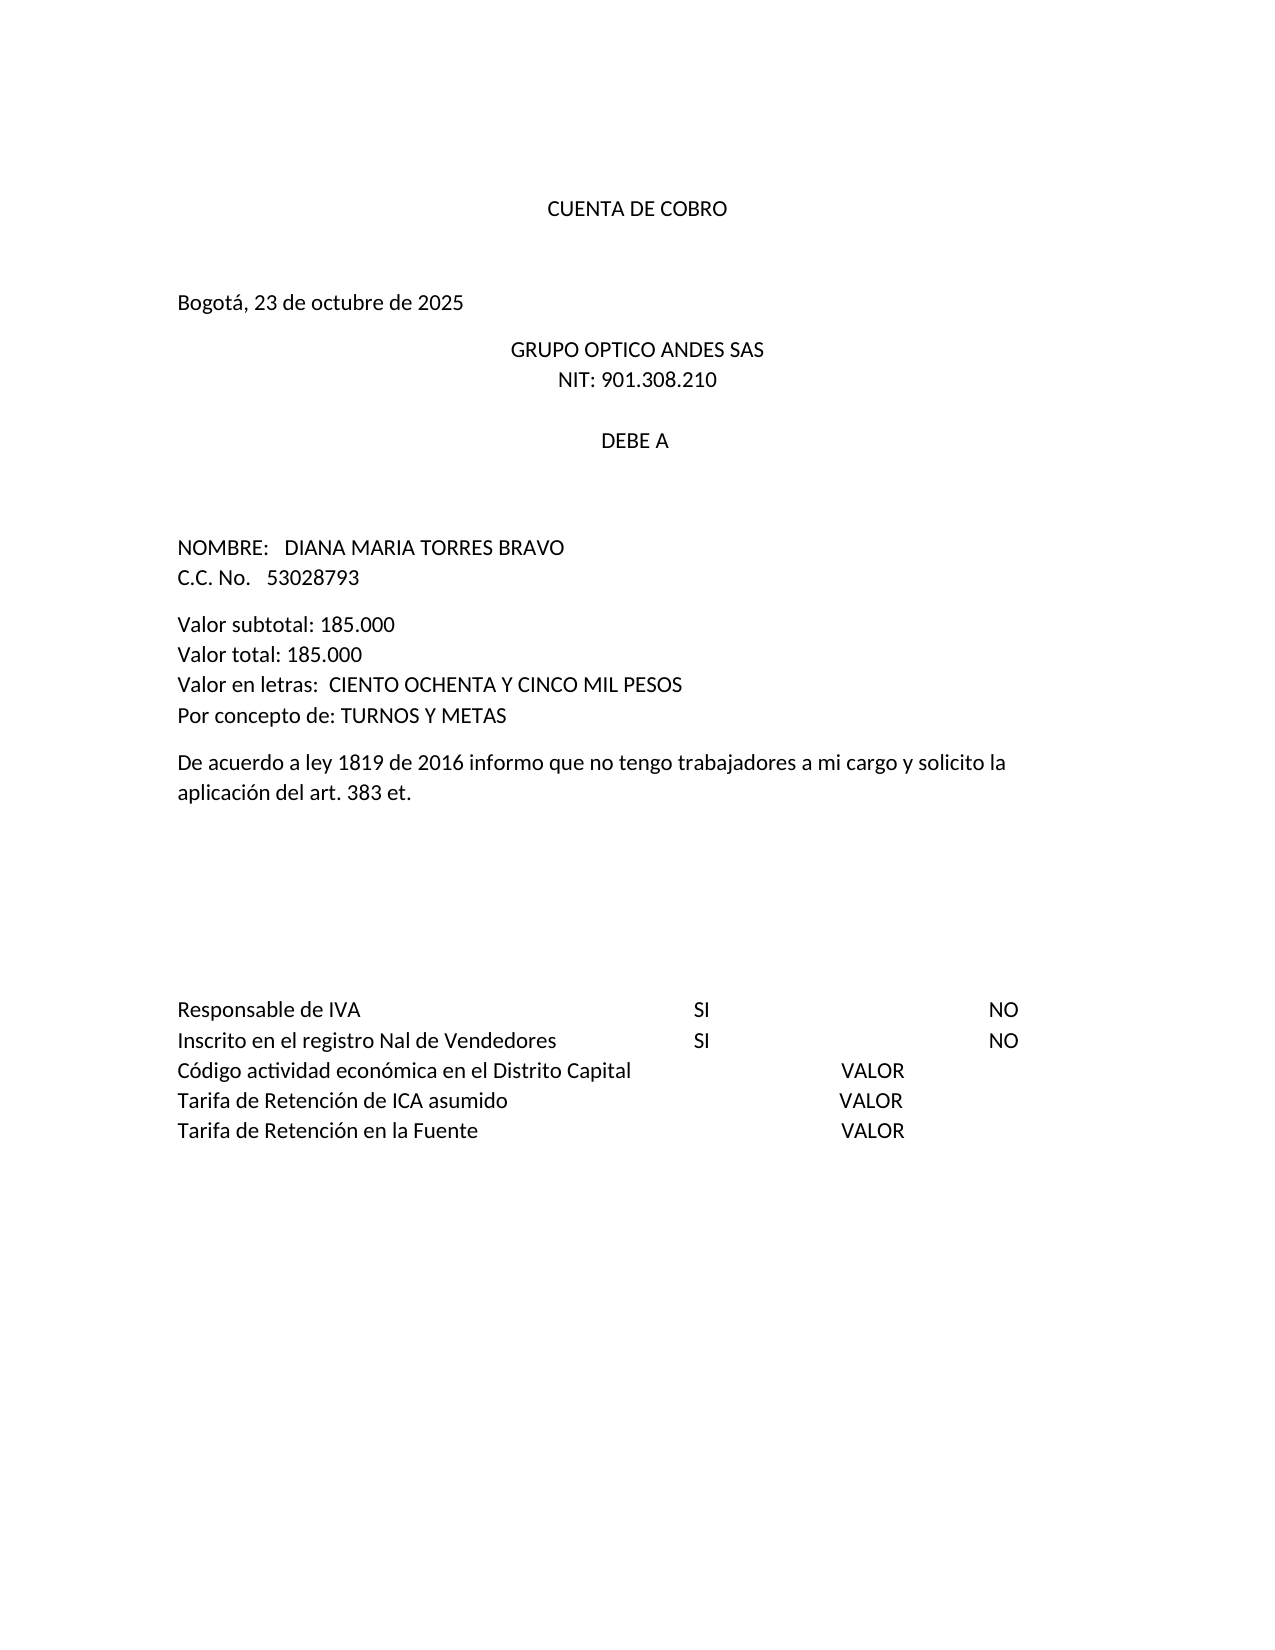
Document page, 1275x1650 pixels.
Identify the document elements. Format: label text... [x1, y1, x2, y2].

text NOMBRE: DIANA MARIA TORRES BRAVO C.C. No. 53028793 [177, 533, 1098, 591]
text GRUPO OPTICO ANDES SAS NIT: 901.308.210 DEBE A [177, 335, 1098, 514]
text De acuerdo a ley 1819 de 2016 informo que no tengo trabajadores a mi cargo y solicito la aplicación del art. 383 et. [177, 748, 1098, 836]
text Valor subtotal: 185.000 Valor total: 185.000 Valor en letras: CIENTO OCHENTA Y CINCO MIL PESOS Por concepto de: TURNOS Y METAS [177, 610, 1098, 729]
text Responsable de IVA SI NO Inscrito en el registro Nal de Vendedores SI NO Código actividad económica en el Distrito Capital VALOR Tarifa de Retención de ICA asumido VALOR Tarifa de Retención en la Fuente VALOR [177, 996, 1098, 1144]
text CUENTA DE COBRO [177, 194, 1098, 222]
text Bogotá, 23 de octubre de 2025 [177, 288, 1098, 316]
